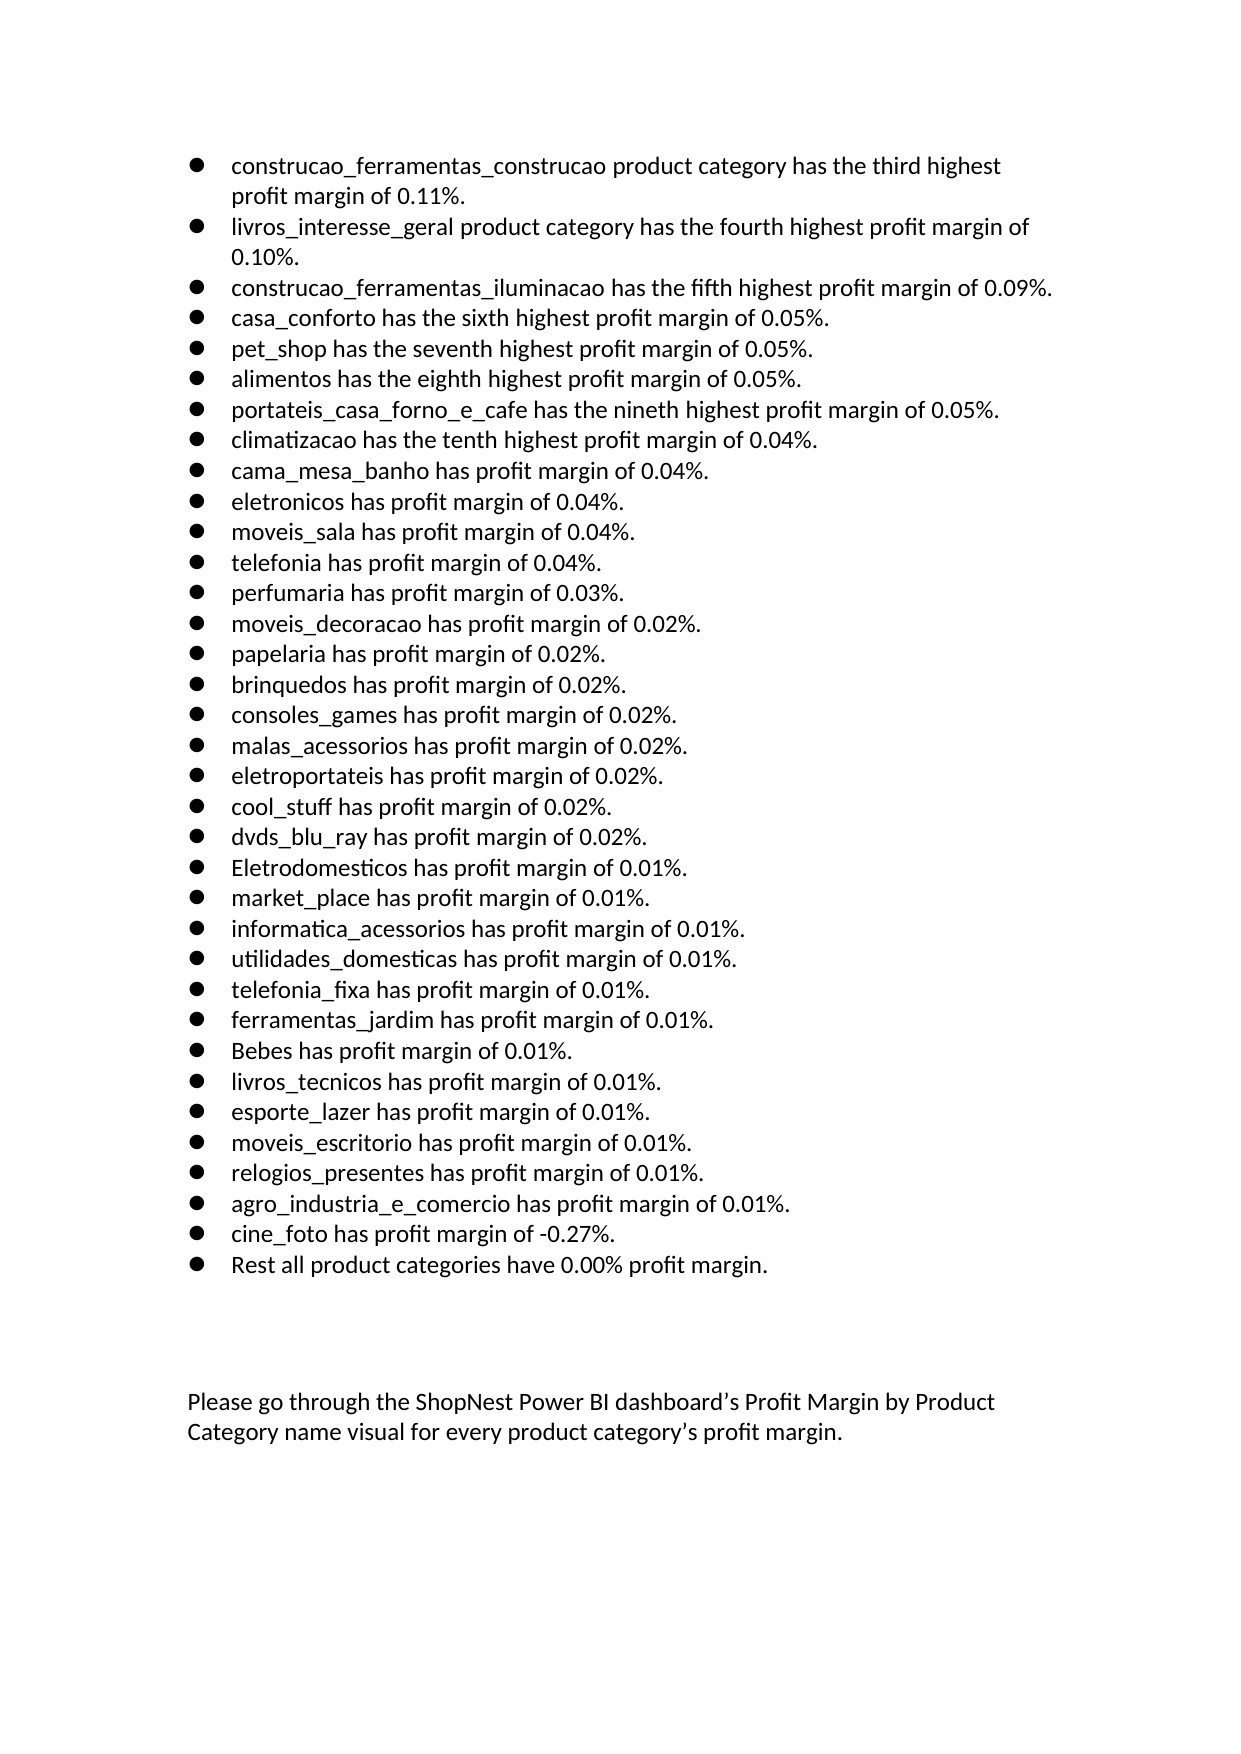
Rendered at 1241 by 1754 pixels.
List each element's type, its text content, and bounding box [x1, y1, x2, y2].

list telefonia_fixa has profit margin of 0.01%. [187, 974, 1053, 1004]
list moveis_escritorio has profit margin of 0.01%. [187, 1127, 1053, 1157]
list brinquedos has profit margin of 0.02%. [187, 669, 1053, 699]
list papelaria has profit margin of 0.02%. [187, 638, 1053, 669]
list market_place has profit margin of 0.01%. [187, 882, 1053, 913]
list moveis_sala has profit margin of 0.04%. [187, 516, 1053, 547]
list cama_mesa_banho has profit margin of 0.04%. [187, 455, 1053, 486]
list ferramentas_jardim has profit margin of 0.01%. [187, 1004, 1053, 1035]
list cool_stuff has profit margin of 0.02%. [187, 791, 1053, 821]
list alimentos has the eighth highest profit margin of 0.05%. [187, 364, 1053, 394]
list dvds_blu_ray has profit margin of 0.02%. [187, 821, 1053, 852]
list telefonia has profit margin of 0.04%. [187, 547, 1053, 577]
list Rest all product categories have 0.00% profit margin. [187, 1249, 1053, 1279]
list Eletrodomesticos has profit margin of 0.01%. [187, 852, 1053, 882]
list climatizacao has the tenth highest profit margin of 0.04%. [187, 425, 1053, 455]
text Please go through the ShopNest Power BI dashboard’s Profit Margin by Product Category name visual for every product category’s profit margin. [187, 1386, 1053, 1447]
list livros_tecnicos has profit margin of 0.01%. [187, 1066, 1053, 1096]
list agro_industria_e_comercio has profit margin of 0.01%. [187, 1188, 1053, 1218]
list casa_conforto has the sixth highest profit margin of 0.05%. [187, 303, 1053, 333]
list esporte_lazer has profit margin of 0.01%. [187, 1096, 1053, 1127]
list utilidades_domesticas has profit margin of 0.01%. [187, 943, 1053, 974]
list eletroportateis has profit margin of 0.02%. [187, 760, 1053, 791]
list portateis_casa_forno_e_cafe has the nineth highest profit margin of 0.05%. [187, 394, 1053, 425]
list construcao_ferramentas_iluminacao has the fifth highest profit margin of 0.09%. [187, 272, 1053, 303]
list cine_foto has profit margin of -0.27%. [187, 1218, 1053, 1249]
list relogios_presentes has profit margin of 0.01%. [187, 1157, 1053, 1188]
list construcao_ferramentas_construcao product category has the third highest profit margin of 0.11%. [187, 150, 1053, 211]
list informatica_acessorios has profit margin of 0.01%. [187, 913, 1053, 943]
list eletronicos has profit margin of 0.04%. [187, 486, 1053, 516]
list livros_interesse_geral product category has the fourth highest profit margin of 0.10%. [187, 211, 1053, 272]
list moveis_decoracao has profit margin of 0.02%. [187, 608, 1053, 638]
list perfumaria has profit margin of 0.03%. [187, 577, 1053, 608]
list pet_shop has the seventh highest profit margin of 0.05%. [187, 333, 1053, 364]
list consoles_games has profit margin of 0.02%. [187, 699, 1053, 730]
list Bebes has profit margin of 0.01%. [187, 1035, 1053, 1066]
list malas_acessorios has profit margin of 0.02%. [187, 730, 1053, 760]
